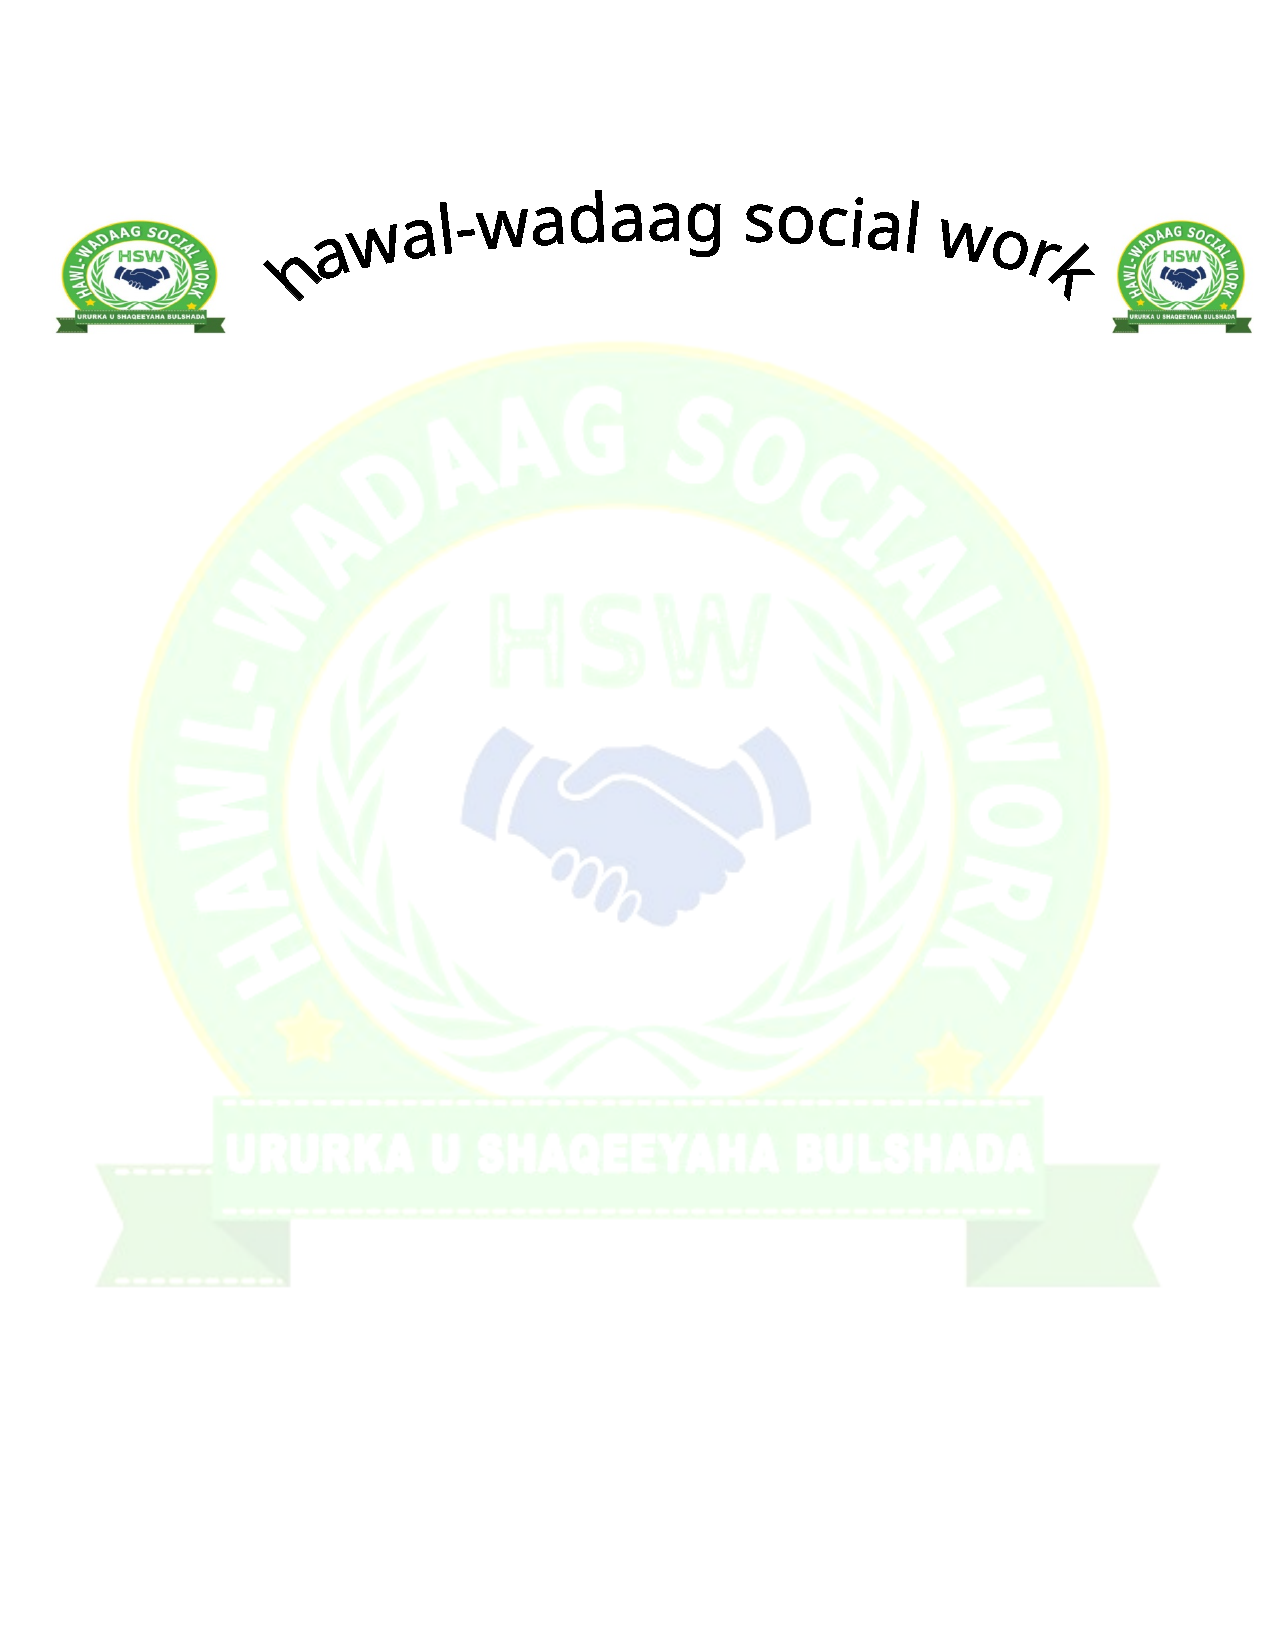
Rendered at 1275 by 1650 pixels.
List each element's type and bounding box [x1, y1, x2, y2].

picture [1100, 203, 1266, 353]
picture [41, 203, 243, 353]
